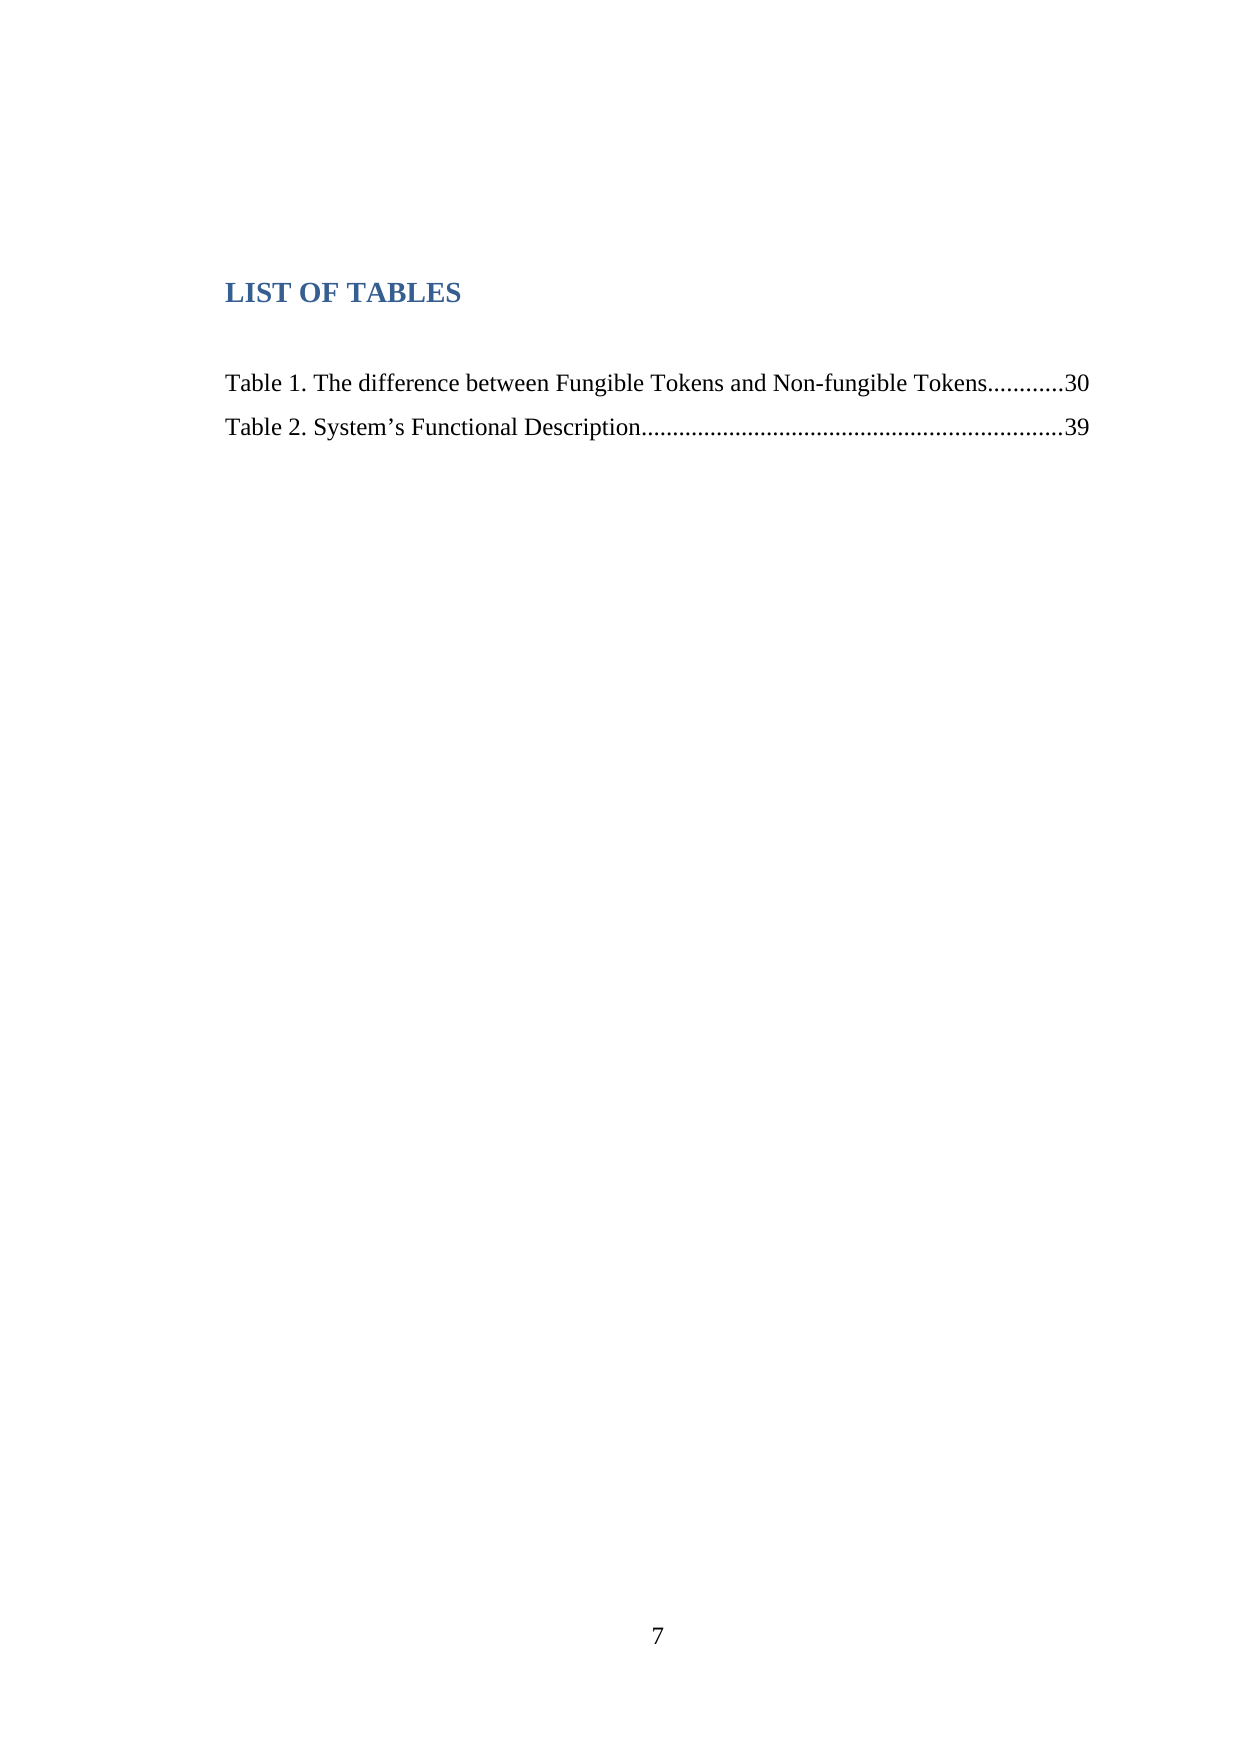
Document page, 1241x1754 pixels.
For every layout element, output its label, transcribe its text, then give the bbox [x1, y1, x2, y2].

text Table 2. System’s Functional Description 39 [225, 412, 1090, 440]
text Table 1. The difference between Fungible Tokens and Non-fungible Tokens 30 [225, 368, 1090, 397]
subtitle LIST OF TABLES [225, 275, 1090, 308]
